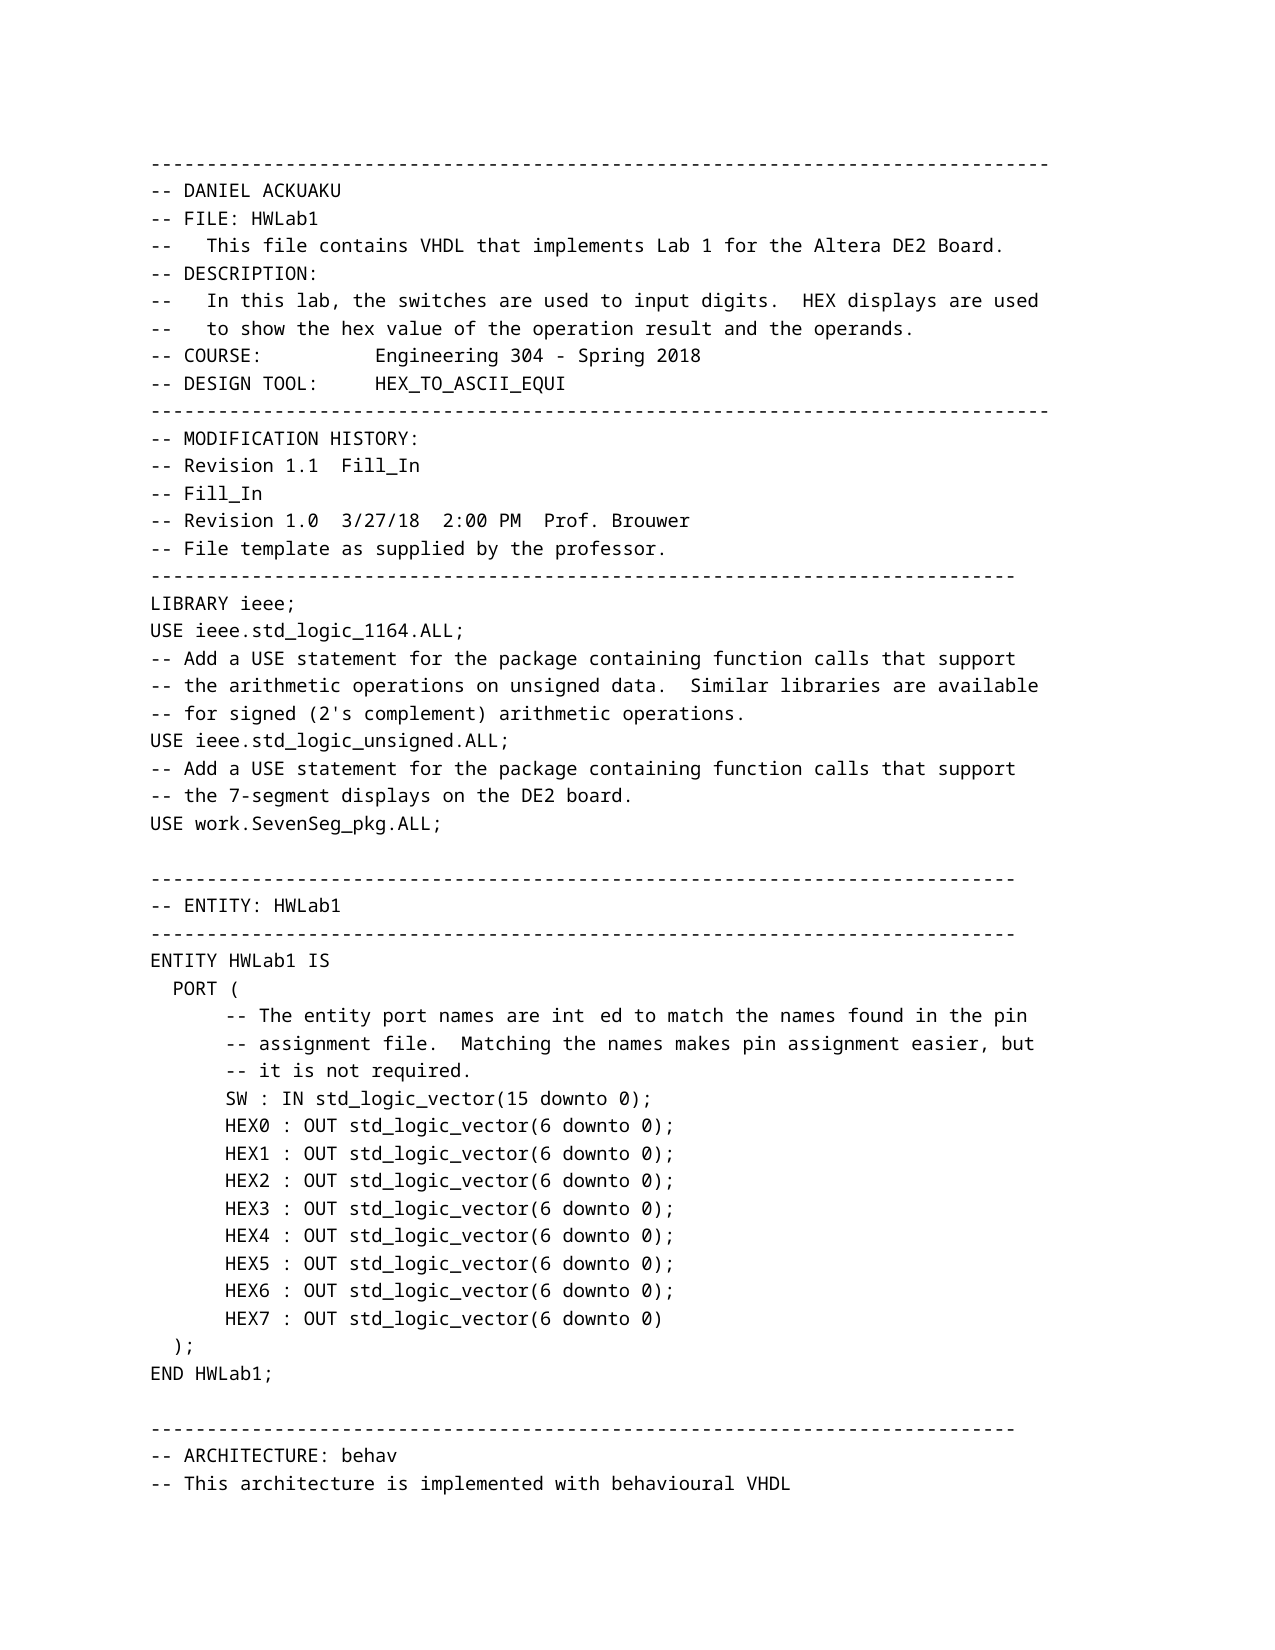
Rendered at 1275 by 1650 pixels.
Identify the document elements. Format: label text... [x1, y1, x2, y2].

text LIBRARY ieee; [150, 590, 1125, 616]
text -- FILE: HWLab1 [150, 205, 1125, 231]
text -- Fill_In [150, 480, 1125, 506]
text -- COURSE: Engineering 304 - Spring 2018 [150, 342, 1125, 368]
text HEX7 : OUT std_logic_vector(6 downto 0) [150, 1305, 1125, 1331]
text ----------------------------------------------------------------------------- [150, 562, 1125, 588]
text ); [150, 1332, 1125, 1358]
text -------------------------------------------------------------------------------- [150, 150, 1125, 176]
text HEX0 : OUT std_logic_vector(6 downto 0); [150, 1112, 1125, 1138]
text HEX4 : OUT std_logic_vector(6 downto 0); [150, 1222, 1125, 1248]
text -- This architecture is implemented with behavioural VHDL [150, 1470, 1125, 1496]
text USE work.SevenSeg_pkg.ALL; [150, 810, 1125, 836]
text -- to show the hex value of the operation result and the operands. [150, 315, 1125, 341]
text -- ENTITY: HWLab1 [150, 892, 1125, 918]
text -------------------------------------------------------------------------------- [150, 397, 1125, 423]
text -- DESCRIPTION: [150, 260, 1125, 286]
text HEX6 : OUT std_logic_vector(6 downto 0); [150, 1277, 1125, 1303]
text -- DANIEL ACKUAKU [150, 177, 1125, 203]
text -- assignment file. Matching the names makes pin assignment easier, but [150, 1030, 1125, 1056]
text ENTITY HWLab1 IS [150, 947, 1125, 973]
text HEX3 : OUT std_logic_vector(6 downto 0); [150, 1195, 1125, 1221]
text -- the 7-segment displays on the DE2 board. [150, 782, 1125, 808]
text END HWLab1; [150, 1360, 1125, 1386]
text -- In this lab, the switches are used to input digits. HEX displays are used [150, 287, 1125, 313]
text -- Revision 1.1 Fill_In [150, 452, 1125, 478]
text -- for signed (2's complement) arithmetic operations. [150, 700, 1125, 726]
text ----------------------------------------------------------------------------- [150, 920, 1125, 946]
text USE ieee.std_logic_1164.ALL; [150, 617, 1125, 643]
text -- the arithmetic operations on unsigned data. Similar libraries are available [150, 672, 1125, 698]
text USE ieee.std_logic_unsigned.ALL; [150, 727, 1125, 753]
text -- Add a USE statement for the package containing function calls that support [150, 645, 1125, 671]
text -- it is not required. [150, 1057, 1125, 1083]
text -- The entity port names are int ed to match the names found in the pin [150, 1002, 1125, 1028]
text -- File template as supplied by the professor. [150, 535, 1125, 561]
text -- MODIFICATION HISTORY: [150, 425, 1125, 451]
text -- Revision 1.0 3/27/18 2:00 PM Prof. Brouwer [150, 507, 1125, 533]
text HEX1 : OUT std_logic_vector(6 downto 0); [150, 1140, 1125, 1166]
text PORT ( [150, 975, 1125, 1001]
text ----------------------------------------------------------------------------- [150, 865, 1125, 891]
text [150, 1415, 1125, 1441]
text -- DESIGN TOOL: HEX_TO_ASCII_EQUI [150, 370, 1125, 396]
text -- ARCHITECTURE: behav [150, 1442, 1125, 1468]
text HEX5 : OUT std_logic_vector(6 downto 0); [150, 1250, 1125, 1276]
text -- This file contains VHDL that implements Lab 1 for the Altera DE2 Board. [150, 232, 1125, 258]
text -- Add a USE statement for the package containing function calls that support [150, 755, 1125, 781]
text HEX2 : OUT std_logic_vector(6 downto 0); [150, 1167, 1125, 1193]
text SW : IN std_logic_vector(15 downto 0); [150, 1085, 1125, 1111]
